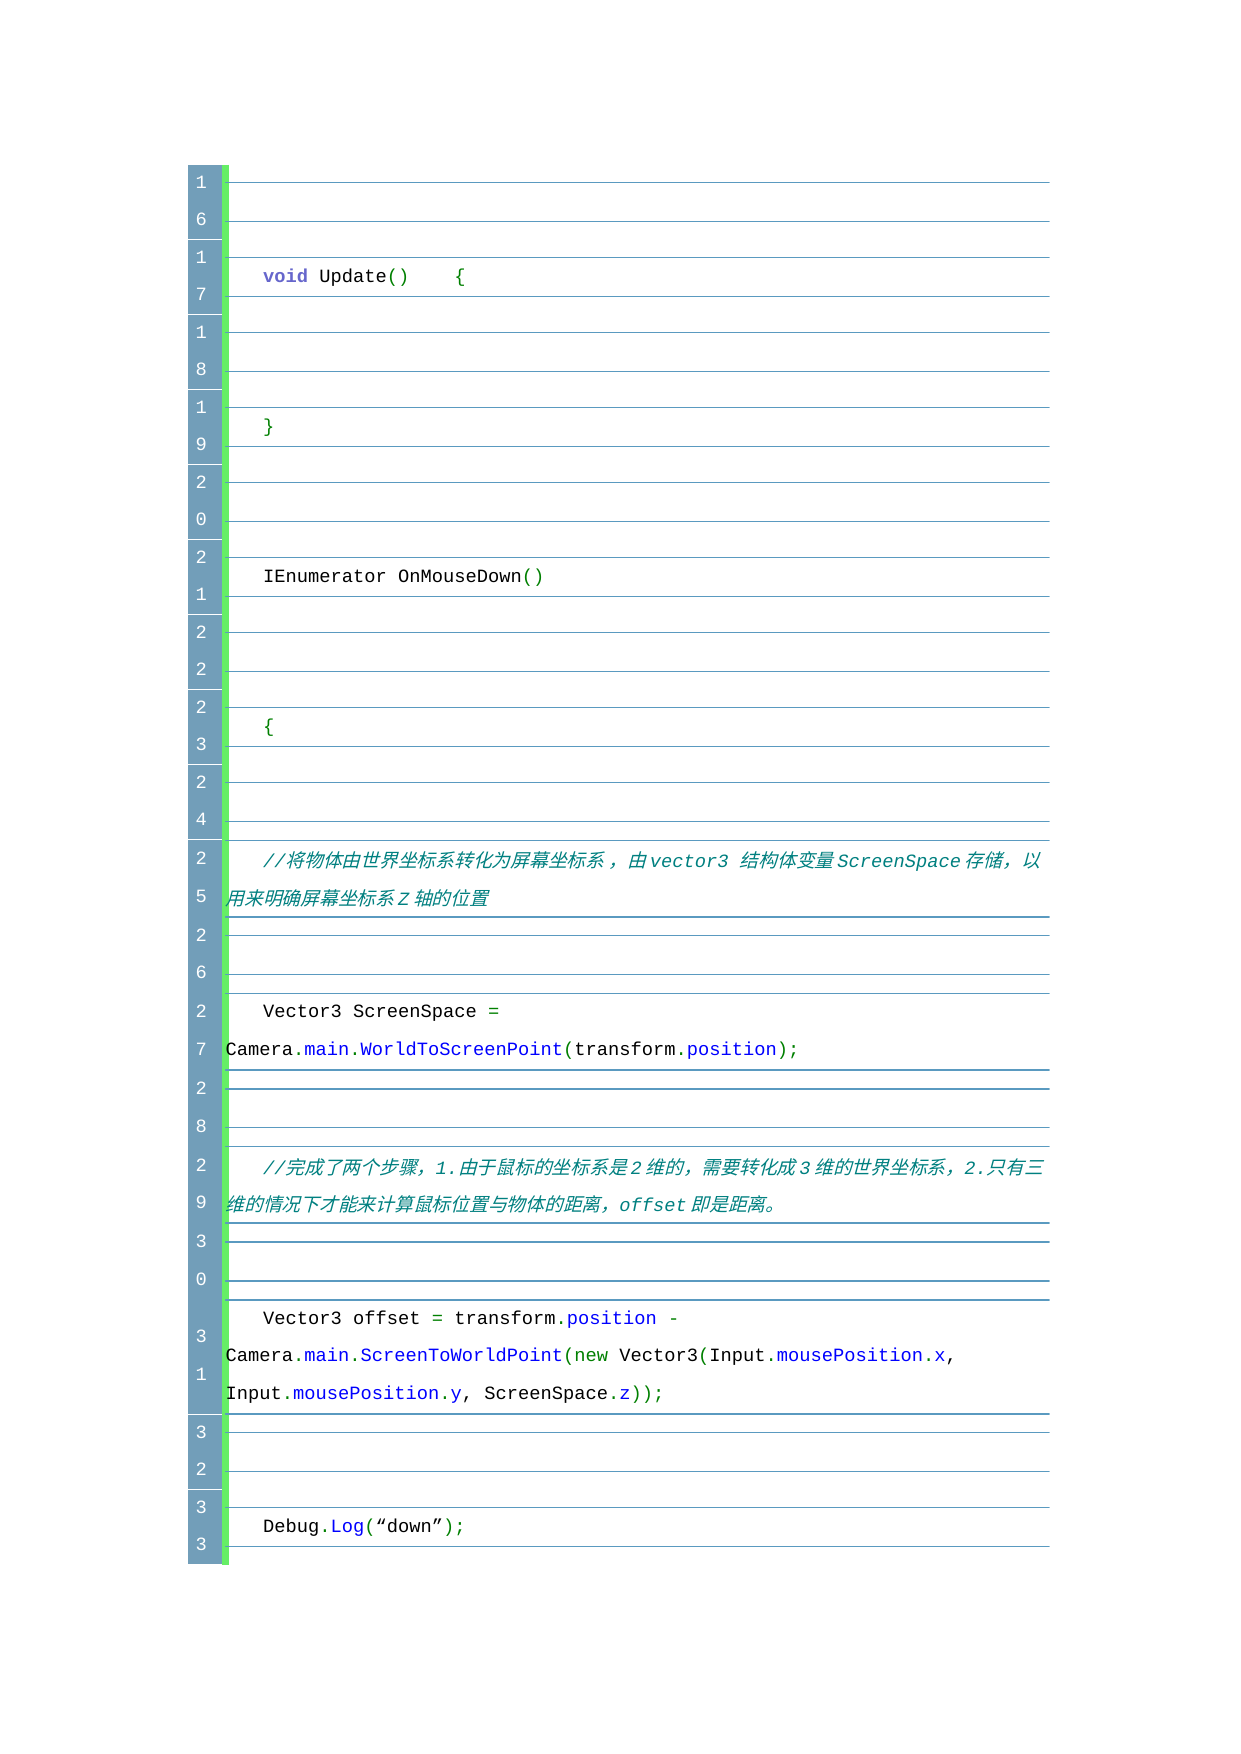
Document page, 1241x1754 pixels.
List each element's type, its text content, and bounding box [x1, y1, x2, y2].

table_cell 19 [188, 390, 222, 464]
table_cell Vector3 offset = transform.position - Camera.main.ScreenToWorldPoint(new Vector3(Input.mousePosition.x, Input.mousePosition.y, ScreenSpace.z)); [229, 1299, 1053, 1414]
table_cell [229, 765, 1053, 839]
table_cell IEnumerator OnMouseDown() [229, 540, 1053, 614]
table_cell [229, 615, 1053, 689]
table_cell 21 [188, 540, 222, 614]
table_cell void Update() { [229, 240, 1053, 314]
table_cell { [229, 690, 1053, 764]
table_cell [229, 1224, 1053, 1299]
table_cell 22 [188, 615, 222, 689]
table_cell 26 [188, 918, 222, 993]
table_cell 16 [188, 165, 222, 239]
table_cell 27 [188, 993, 222, 1071]
table_cell 33 [188, 1490, 222, 1564]
table_cell 31 [188, 1299, 222, 1414]
table_cell 18 [188, 315, 222, 389]
table_cell } [229, 390, 1053, 464]
table_cell 24 [188, 765, 222, 839]
table_cell 20 [188, 465, 222, 539]
table_cell Vector3 ScreenSpace = Camera.main.WorldToScreenPoint(transform.position); [229, 993, 1053, 1071]
table_cell [229, 918, 1053, 993]
table_cell [229, 1415, 1053, 1489]
table_cell //完成了两个步骤，1.由于鼠标的坐标系是2维的，需要转化成3维的世界坐标系，2.只有三维的情况下才能来计算鼠标位置与物体的距离，offset即是距离。 [229, 1146, 1053, 1224]
table_cell [229, 465, 1053, 539]
table_cell //将物体由世界坐标系转化为屏幕坐标系 ，由vector3 结构体变量ScreenSpace存储，以用来明确屏幕坐标系Z轴的位置 [229, 840, 1053, 918]
table_cell 30 [188, 1224, 222, 1299]
table_cell 32 [188, 1415, 222, 1489]
table_cell 28 [188, 1071, 222, 1146]
table_cell 25 [188, 840, 222, 918]
table_cell 29 [188, 1146, 222, 1224]
table_cell Debug.Log(“down”); [229, 1490, 1053, 1564]
table_cell [229, 165, 1053, 239]
table_cell [229, 1071, 1053, 1146]
table_cell 17 [188, 240, 222, 314]
table_cell [229, 315, 1053, 389]
table_cell 23 [188, 690, 222, 764]
